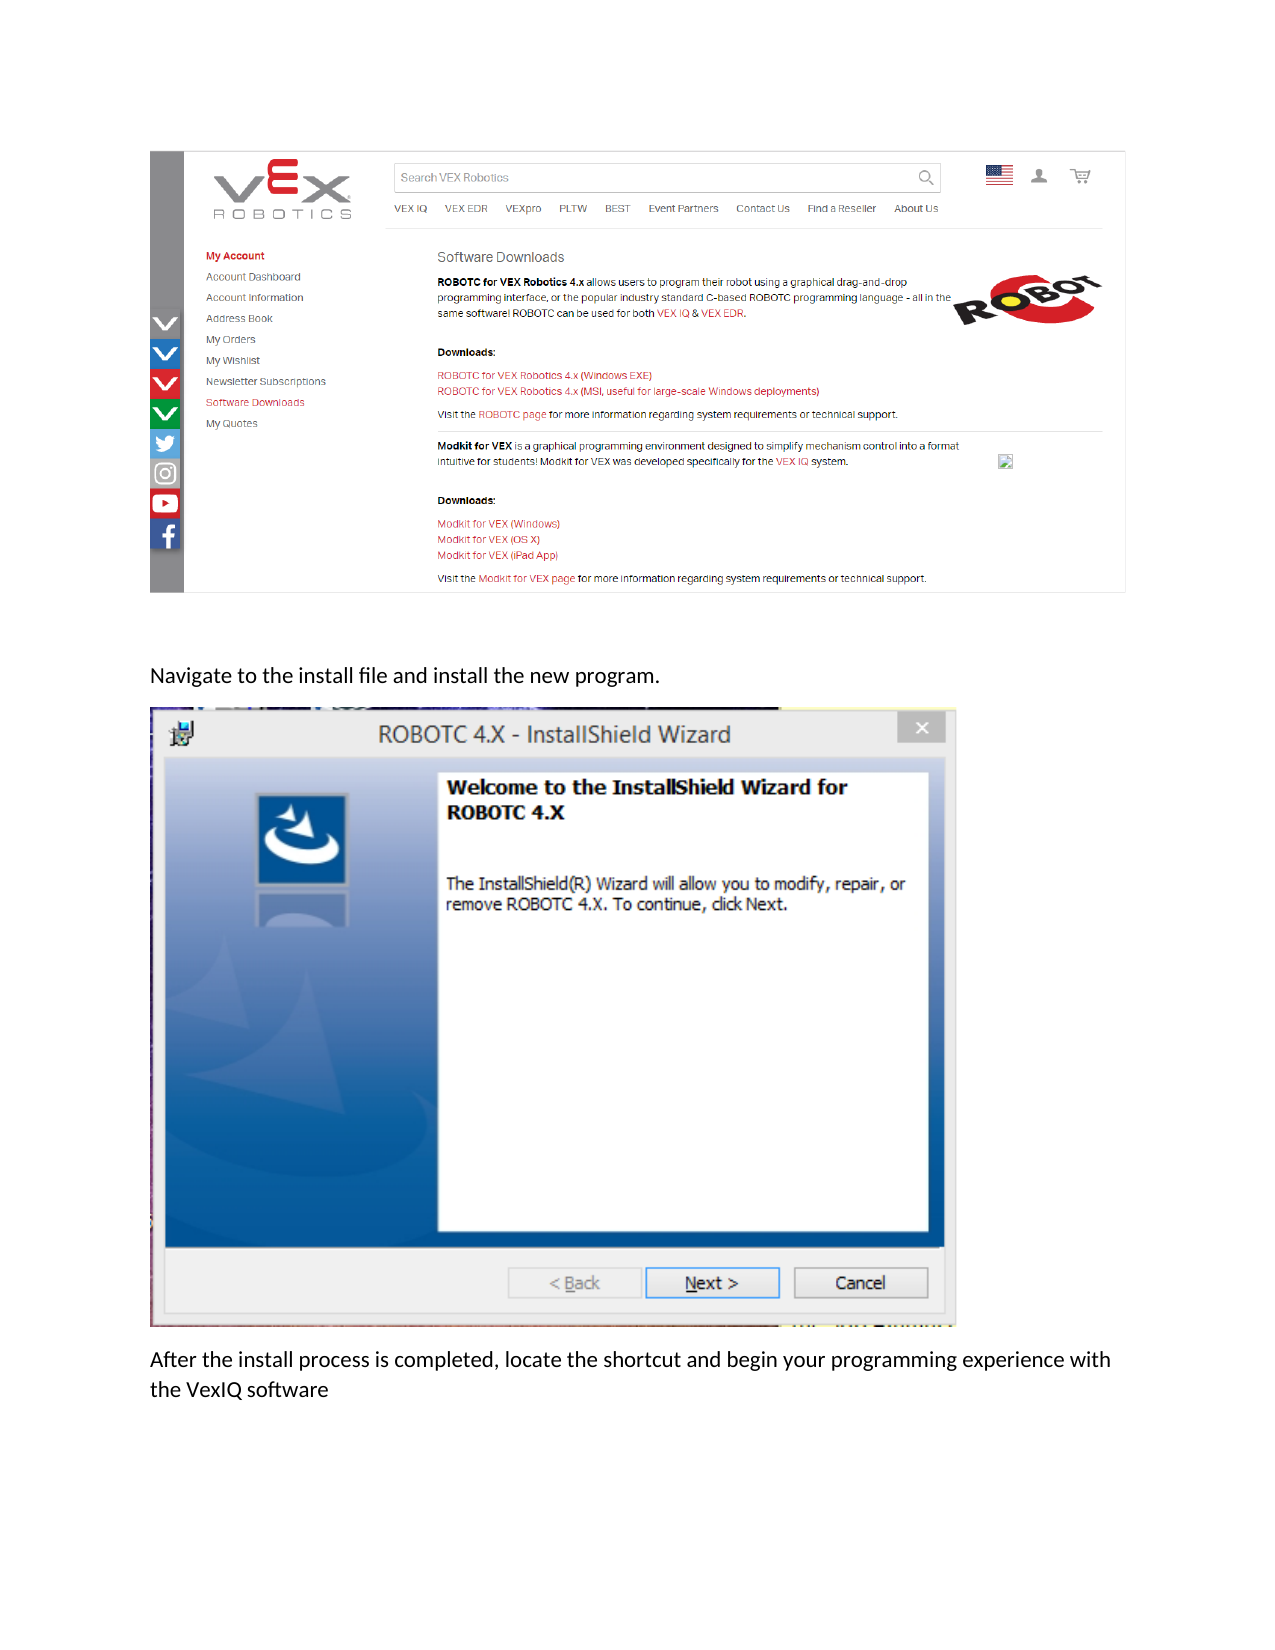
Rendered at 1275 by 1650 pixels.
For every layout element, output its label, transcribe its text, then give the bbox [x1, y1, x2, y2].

picture [150, 707, 957, 1327]
text Navigate to the install file and install the new program. [150, 661, 1125, 689]
text After the install process is completed, locate the shortcut and begin your programming experience with the VexIQ software [150, 1345, 1125, 1403]
picture [150, 150, 1125, 593]
